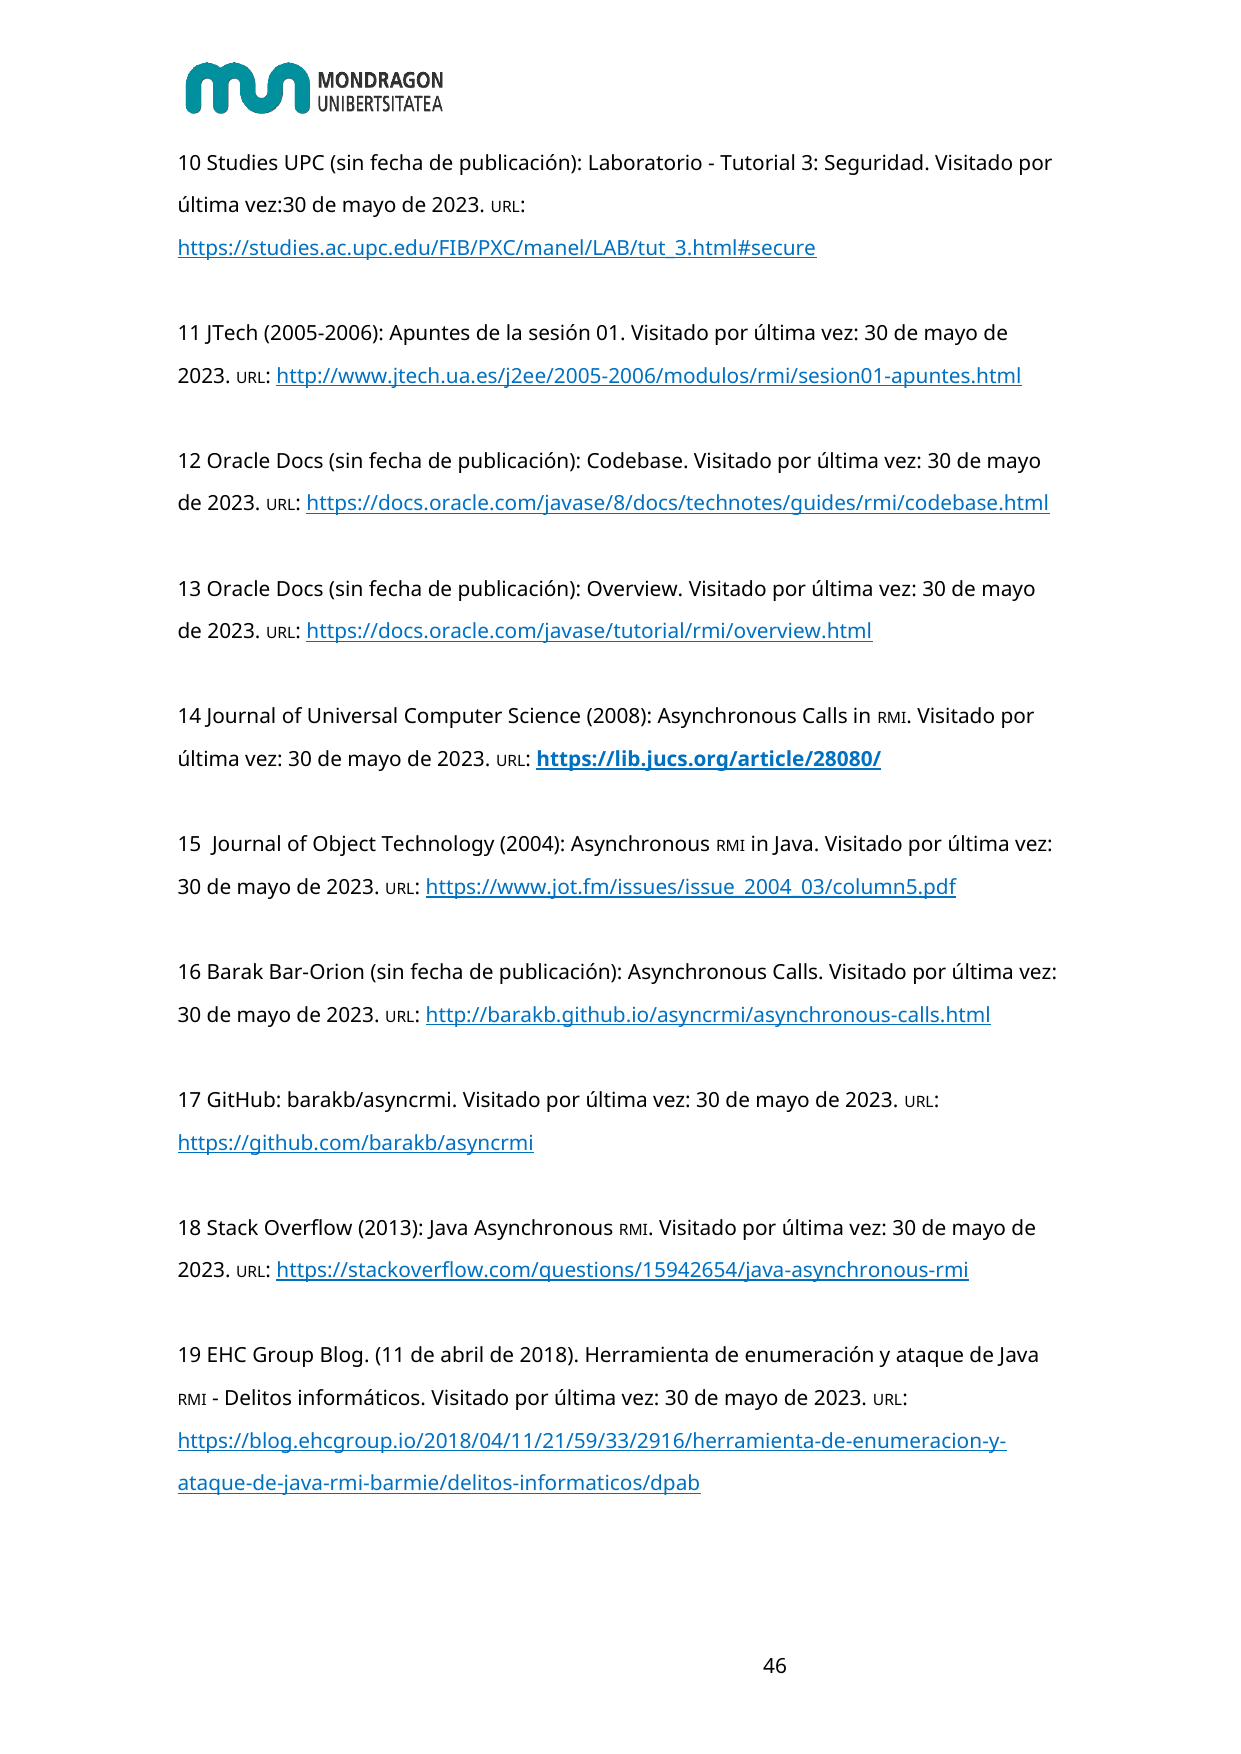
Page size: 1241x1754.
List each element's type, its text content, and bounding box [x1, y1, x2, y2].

picture [185, 62, 443, 114]
subtitle 19 EHC Group Blog. (11 de abril de 2018). Herramienta de enumeración y ataque de Java RMI - Delitos informáticos. Visitado por última vez: 30 de mayo de 2023. URL: https://blog.ehcgroup.io/2018/04/11/21/59/33/2916/herramienta-de-enumeracion-y-ataque-de-java-rmi-barmie/delitos-informaticos/dpab [177, 1341, 1063, 1497]
subtitle 11 JTech (2005-2006): Apuntes de la sesión 01. Visitado por última vez: 30 de mayo de 2023. URL: http://www.jtech.ua.es/j2ee/2005-2006/modulos/rmi/sesion01-apuntes.html [177, 318, 1063, 389]
subtitle 15 Journal of Object Technology (2004): Asynchronous RMI in Java. Visitado por última vez: 30 de mayo de 2023. URL: https://www.jot.fm/issues/issue_2004_03/column5.pdf [177, 829, 1063, 900]
subtitle 12 Oracle Docs (sin fecha de publicación): Codebase. Visitado por última vez: 30 de mayo de 2023. URL: https://docs.oracle.com/javase/8/docs/technotes/guides/rmi/codebase.html [177, 446, 1063, 517]
subtitle 16 Barak Bar-Orion (sin fecha de publicación): Asynchronous Calls. Visitado por última vez: 30 de mayo de 2023. URL: http://barakb.github.io/asyncrmi/asynchronous-calls.html [177, 957, 1063, 1028]
subtitle 18 Stack Overflow (2013): Java Asynchronous RMI. Visitado por última vez: 30 de mayo de 2023. URL: https://stackoverflow.com/questions/15942654/java-asynchronous-rmi [177, 1213, 1063, 1284]
subtitle 13 Oracle Docs (sin fecha de publicación): Overview. Visitado por última vez: 30 de mayo de 2023. URL: https://docs.oracle.com/javase/tutorial/rmi/overview.html [177, 574, 1063, 645]
subtitle 10 Studies UPC (sin fecha de publicación): Laboratorio - Tutorial 3: Seguridad. Visitado por última vez:30 de mayo de 2023. URL: https://studies.ac.upc.edu/FIB/PXC/manel/LAB/tut_3.html#secure [177, 148, 1063, 261]
subtitle 14 Journal of Universal Computer Science (2008): Asynchronous Calls in RMI. Visitado por última vez: 30 de mayo de 2023. URL: https://lib.jucs.org/article/28080/ [177, 702, 1063, 773]
subtitle 17 GitHub: barakb/asyncrmi. Visitado por última vez: 30 de mayo de 2023. URL: https://github.com/barakb/asyncrmi [177, 1085, 1063, 1156]
